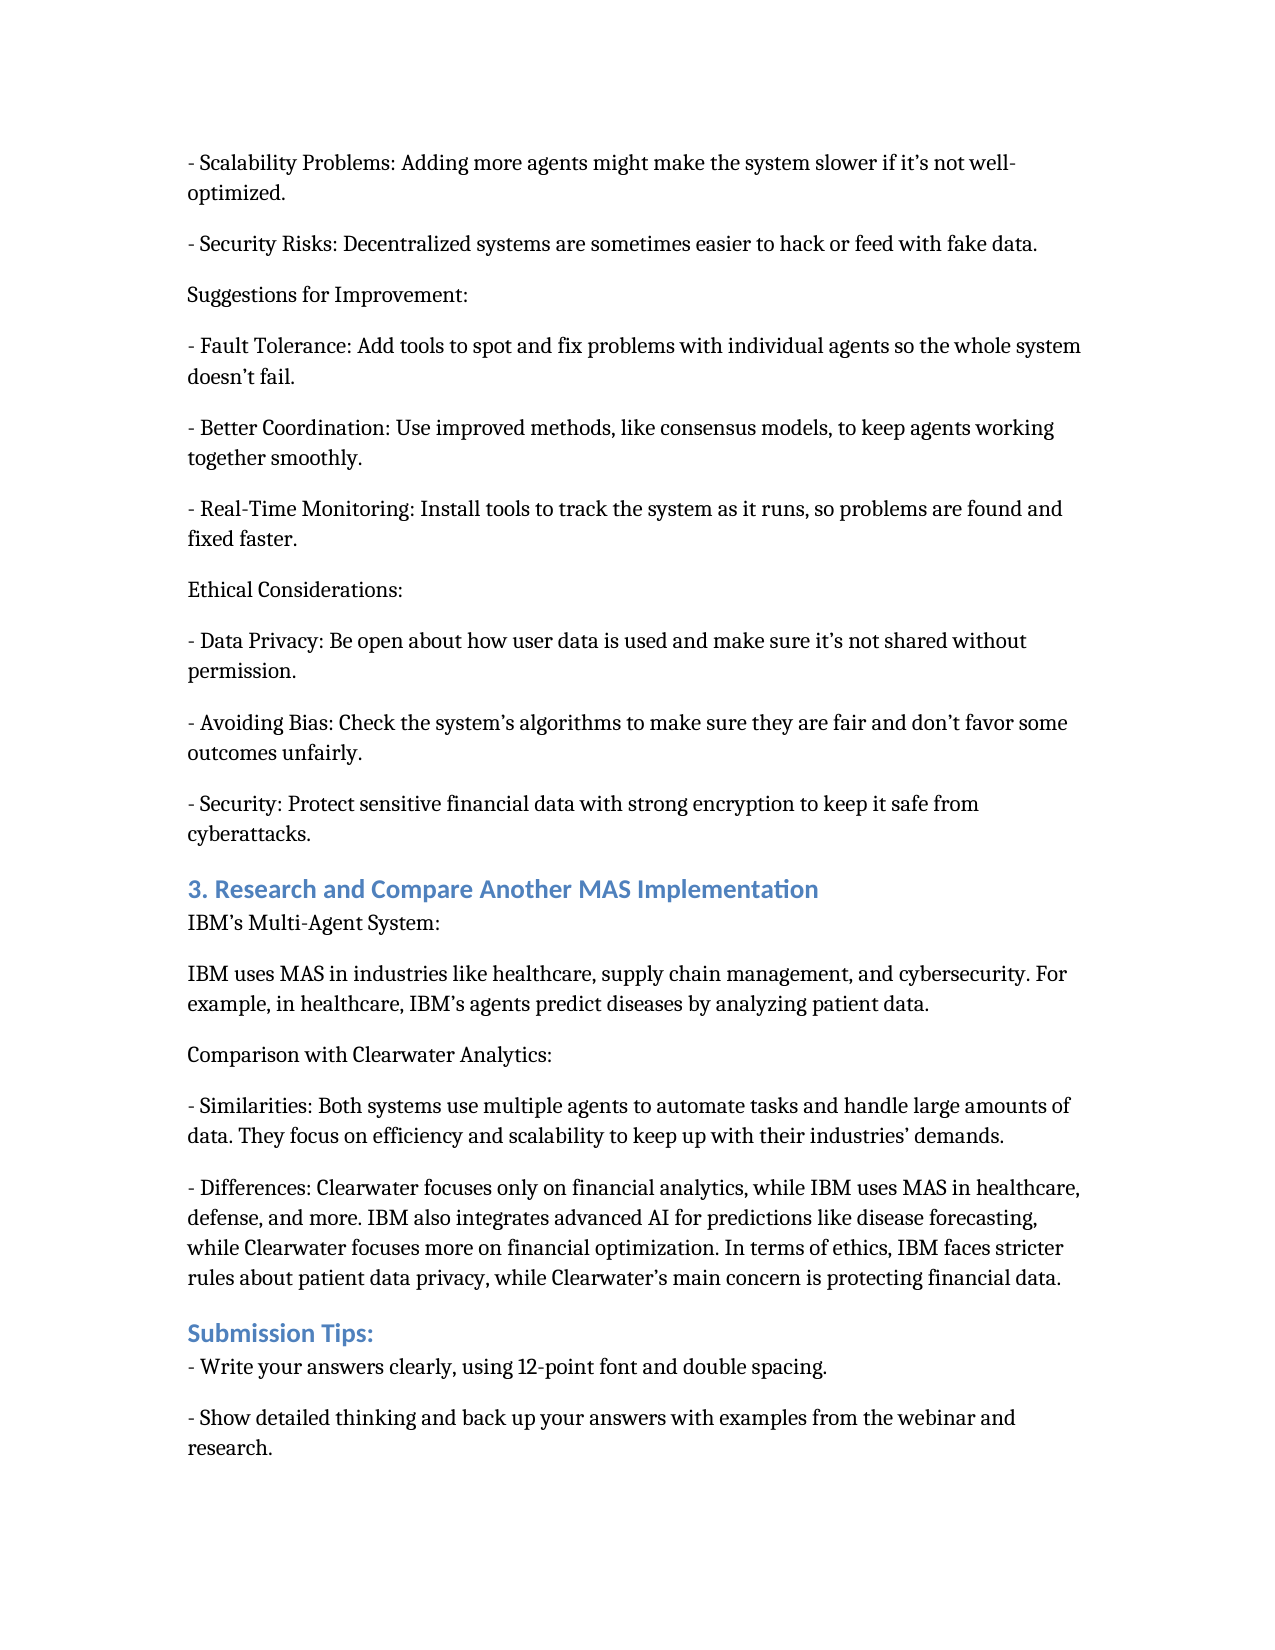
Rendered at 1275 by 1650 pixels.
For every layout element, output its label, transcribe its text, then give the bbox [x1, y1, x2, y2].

text Comparison with Clearwater Analytics: [187, 1042, 1087, 1068]
text - Fault Tolerance: Add tools to spot and fix problems with individual agents so the whole system doesn’t fail. [187, 333, 1087, 390]
text - Write your answers clearly, using 12-point font and double spacing. [187, 1354, 1087, 1380]
text - Scalability Problems: Adding more agents might make the system slower if it’s not well-optimized. [187, 150, 1087, 207]
text - Similarities: Both systems use multiple agents to automate tasks and handle large amounts of data. They focus on efficiency and scalability to keep up with their industries’ demands. [187, 1093, 1087, 1150]
text IBM uses MAS in industries like healthcare, supply chain management, and cybersecurity. For example, in healthcare, IBM’s agents predict diseases by analyzing patient data. [187, 961, 1087, 1017]
text Suggestions for Improvement: [187, 282, 1087, 309]
text Ethical Considerations: [187, 577, 1087, 603]
text - Differences: Clearwater focuses only on financial analytics, while IBM uses MAS in healthcare, defense, and more. IBM also integrates advanced AI for predictions like disease forecasting, while Clearwater focuses more on financial optimization. In terms of ethics, IBM faces stricter rules about patient data privacy, while Clearwater’s main concern is protecting financial data. [187, 1174, 1087, 1291]
text - Security: Protect sensitive financial data with strong encryption to keep it safe from cyberattacks. [187, 791, 1087, 847]
text IBM’s Multi-Agent System: [187, 910, 1087, 936]
subtitle 3. Research and Compare Another MAS Implementation [187, 872, 1087, 905]
text - Real-Time Monitoring: Install tools to track the system as it runs, so problems are found and fixed faster. [187, 496, 1087, 552]
text - Data Privacy: Be open about how user data is used and make sure it’s not shared without permission. [187, 628, 1087, 685]
subtitle Submission Tips: [187, 1316, 1087, 1349]
text - Avoiding Bias: Check the system’s algorithms to make sure they are fair and don’t favor some outcomes unfairly. [187, 709, 1087, 766]
text - Better Coordination: Use improved methods, like consensus models, to keep agents working together smoothly. [187, 414, 1087, 471]
text - Show detailed thinking and back up your answers with examples from the webinar and research. [187, 1405, 1087, 1462]
text - Security Risks: Decentralized systems are sometimes easier to hack or feed with fake data. [187, 231, 1087, 258]
